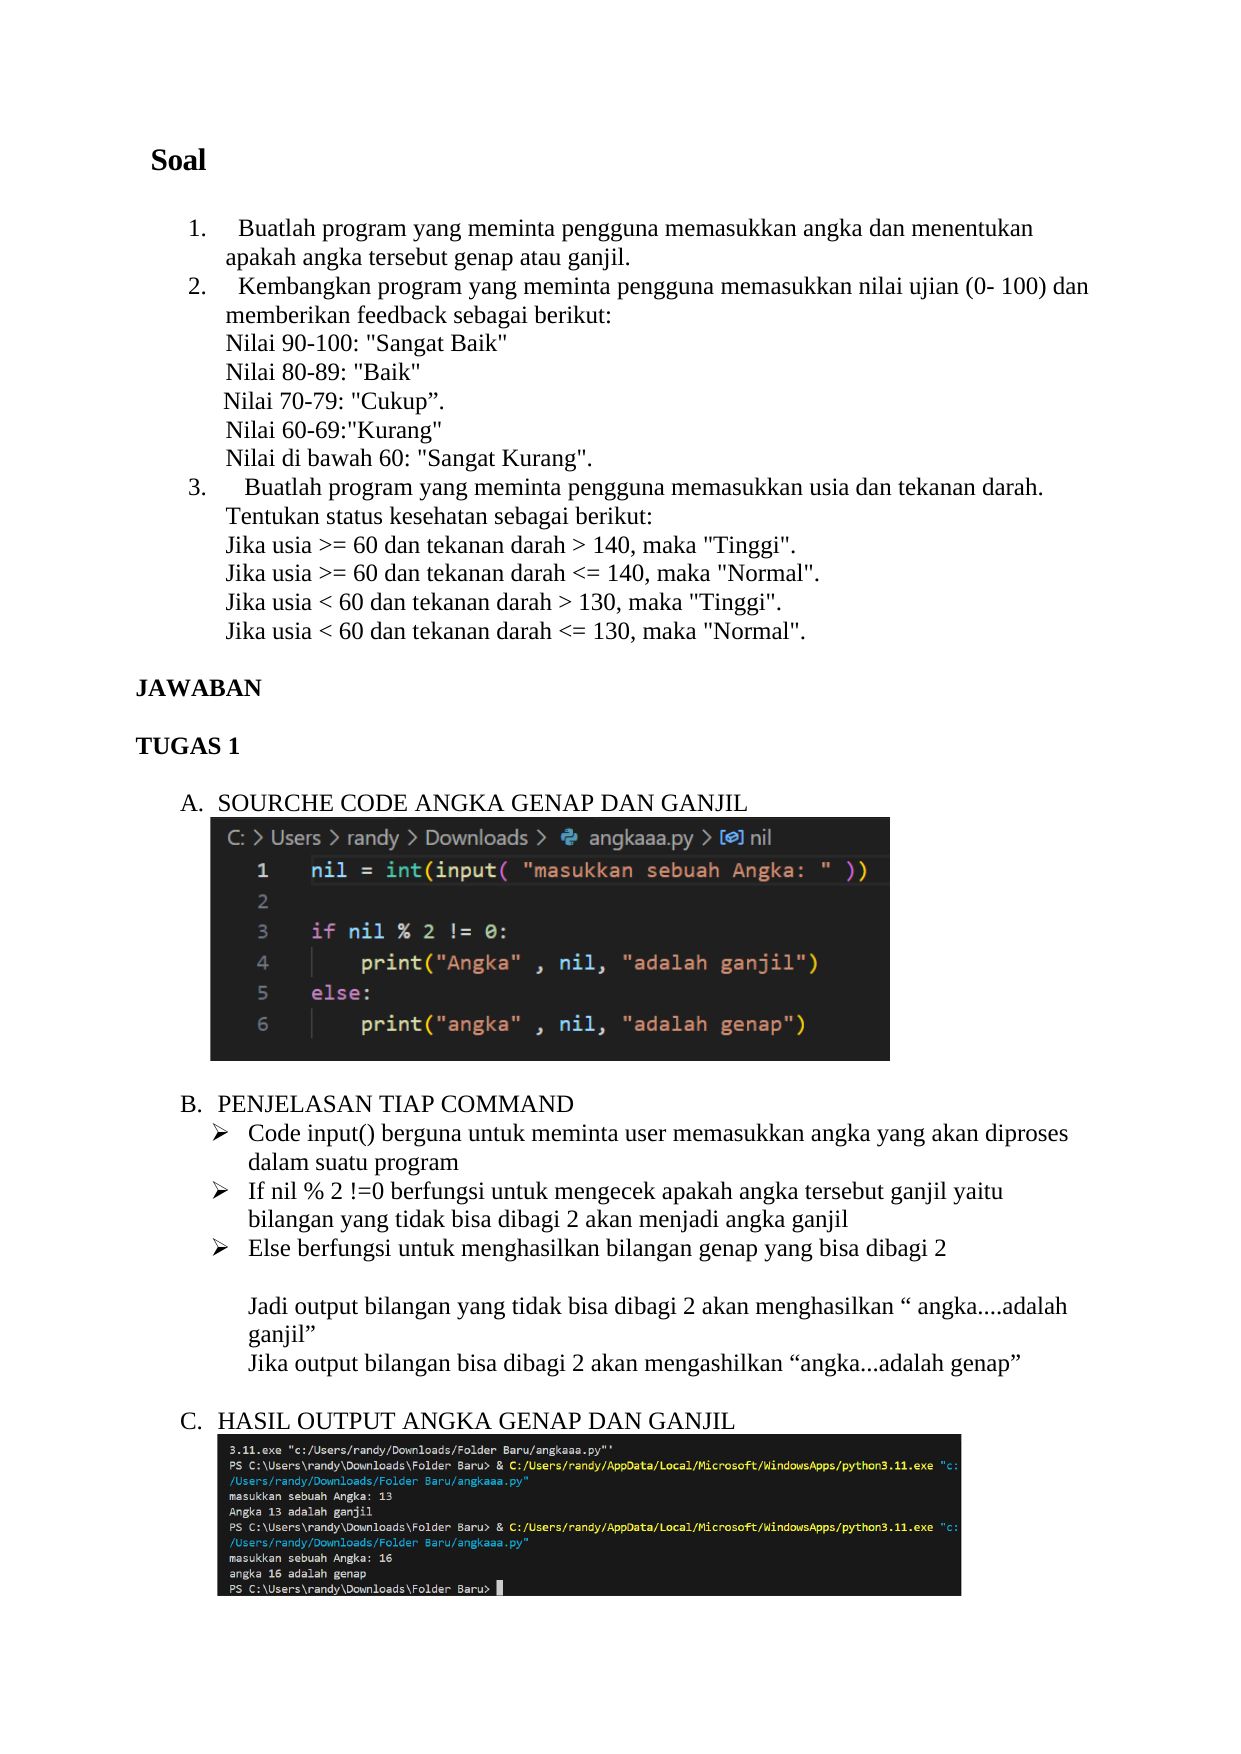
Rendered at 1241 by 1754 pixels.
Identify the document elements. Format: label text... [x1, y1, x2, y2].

list Kembangkan program yang meminta pengguna memasukkan nilai ujian (0- 100) dan memberikan feedback sebagai berikut: [188, 271, 1090, 328]
text Jadi output bilangan yang tidak bisa dibagi 2 akan menghasilkan “ angka....adalah ganjil” [248, 1291, 1090, 1348]
list SOURCHE CODE ANGKA GENAP DAN GANJIL [180, 788, 1090, 817]
picture [217, 1434, 962, 1596]
text Jika usia >= 60 dan tekanan darah <= 140, maka "Normal". [225, 558, 1090, 587]
picture [210, 817, 890, 1061]
text Jika usia < 60 dan tekanan darah > 130, maka "Tinggi". [225, 587, 1090, 616]
list If nil % 2 !=0 berfungsi untuk mengecek apakah angka tersebut ganjil yaitu bilangan yang tidak bisa dibagi 2 akan menjadi angka ganjil [210, 1176, 1090, 1233]
text Nilai 70-79: "Cukup”. [150, 386, 1090, 415]
text Soal [150, 142, 1090, 178]
list HASIL OUTPUT ANGKA GENAP DAN GANJIL [180, 1406, 1090, 1434]
text Nilai di bawah 60: "Sangat Kurang". [225, 443, 1090, 472]
text TUGAS 1 [135, 731, 1090, 760]
text JAWABAN [135, 673, 1090, 702]
text Nilai 90-100: "Sangat Baik" [225, 328, 1090, 357]
list Buatlah program yang meminta pengguna memasukkan angka dan menentukan apakah angka tersebut genap atau ganjil. [188, 213, 1090, 271]
list Code input() berguna untuk meminta user memasukkan angka yang akan diproses dalam suatu program [210, 1118, 1090, 1176]
text Nilai 80-89: "Baik" [150, 357, 1090, 386]
list Else berfungsi untuk menghasilkan bilangan genap yang bisa dibagi 2 [210, 1233, 1090, 1262]
list Buatlah program yang meminta pengguna memasukkan usia dan tekanan darah. Tentukan status kesehatan sebagai berikut: [188, 472, 1090, 530]
list PENJELASAN TIAP COMMAND [180, 1089, 1090, 1118]
text Nilai 60-69:"Kurang" [225, 415, 1090, 443]
text Jika output bilangan bisa dibagi 2 akan mengashilkan “angka...adalah genap” [248, 1348, 1090, 1377]
text Jika usia < 60 dan tekanan darah <= 130, maka "Normal". [225, 616, 1090, 645]
text Jika usia >= 60 dan tekanan darah > 140, maka "Tinggi". [225, 530, 1090, 558]
